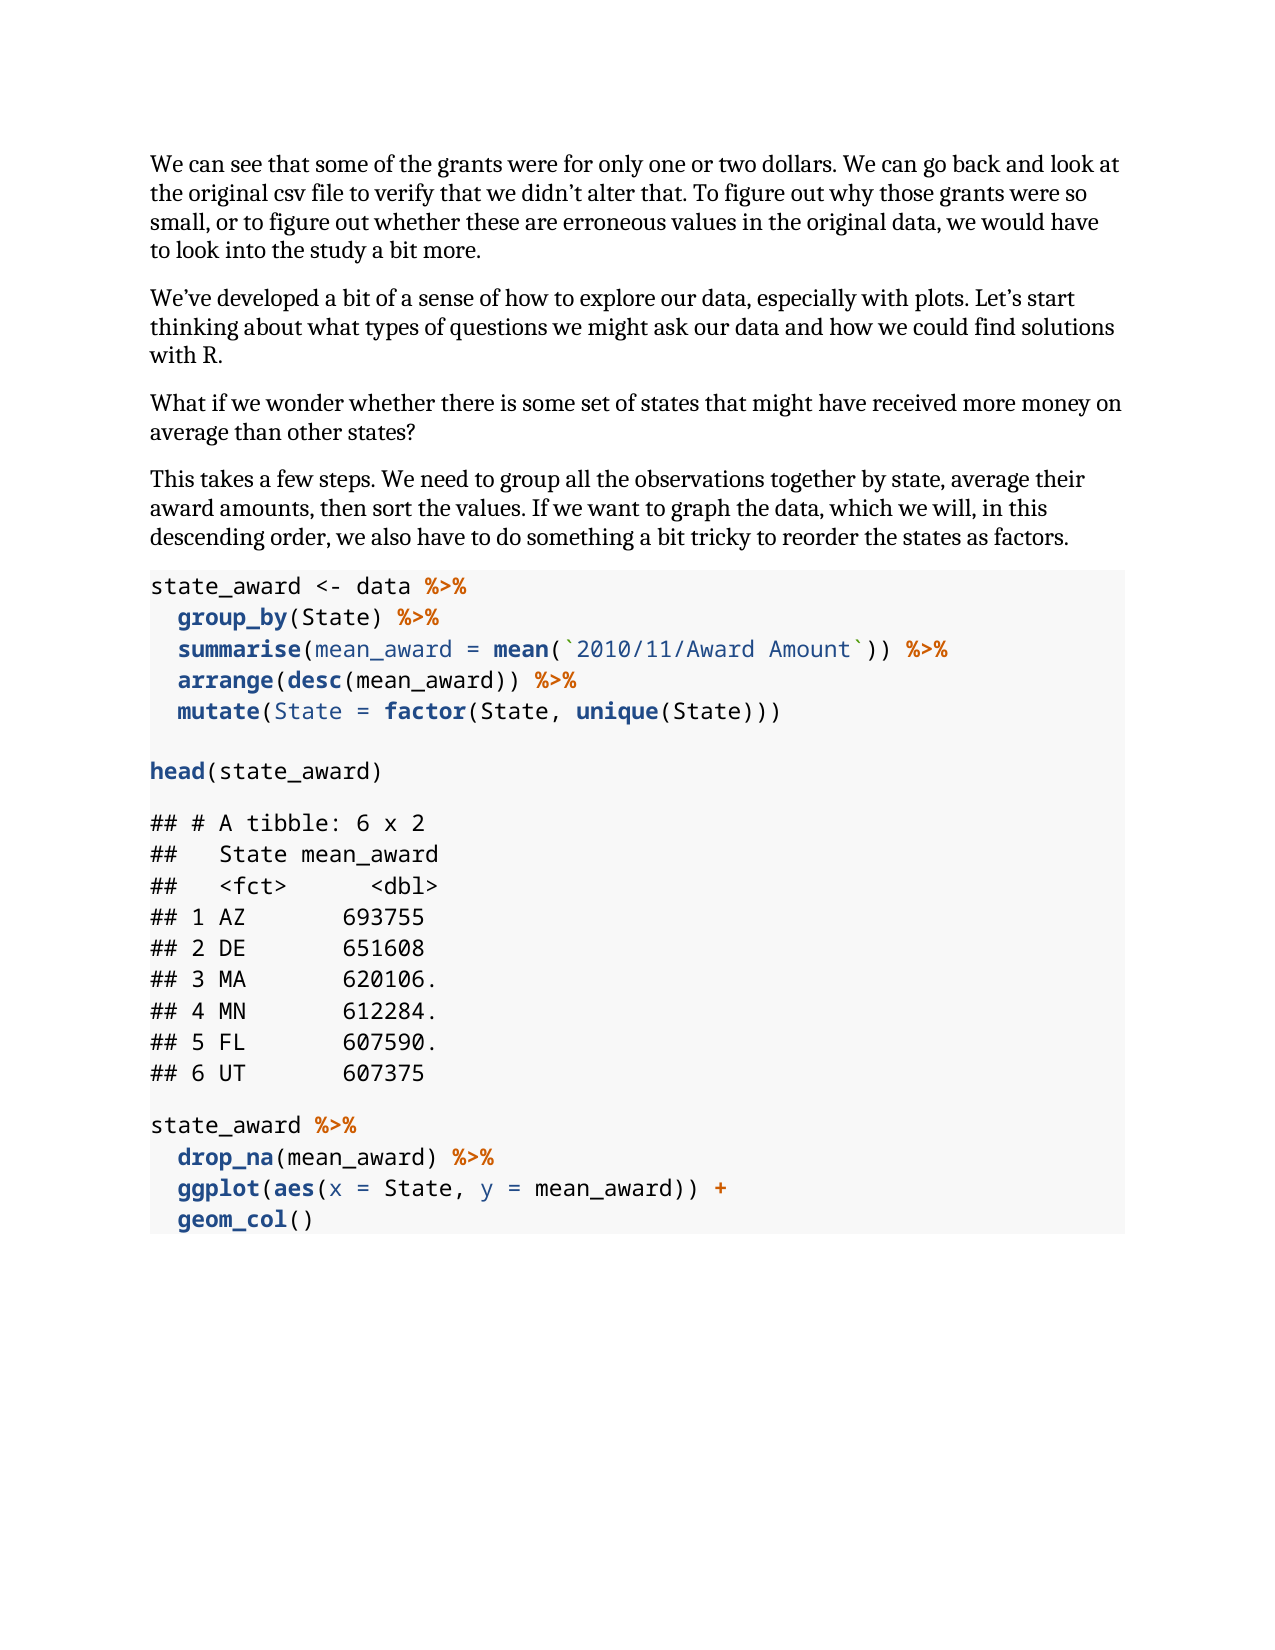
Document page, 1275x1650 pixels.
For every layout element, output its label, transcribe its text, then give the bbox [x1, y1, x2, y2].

text This takes a few steps. We need to group all the observations together by state, average their award amounts, then sort the values. If we want to graph the data, which we will, in this descending order, we also have to do something a bit tricky to reorder the states as factors. [150, 465, 1125, 551]
text state_award %>% drop_na(mean_award) %>% ggplot(aes(x = State, y = mean_award)) + geom_col() [315, 1109, 1125, 1234]
text We’ve developed a bit of a sense of how to explore our data, especially with plots. Let’s start thinking about what types of questions we might ask our data and how we could find solutions with R. [150, 284, 1125, 370]
text ## # A tibble: 6 x 2 ## State mean_award ## <fct> <dbl> ## 1 AZ 693755 ## 2 DE 651608 ## 3 MA 620106. ## 4 MN 612284. ## 5 FL 607590. ## 6 UT 607375 [150, 807, 1125, 1088]
text We can see that some of the grants were for only one or two dollars. We can go back and look at the original csv file to verify that we didn’t alter that. To figure out why those grants were so small, or to figure out whether these are erroneous values in the original data, we would have to look into the study a bit more. [150, 150, 1125, 265]
text state_award <- data %>% group_by(State) %>% summarise(mean_award = mean(`2010/11/Award Amount`)) %>% arrange(desc(mean_award)) %>% mutate(State = factor(State, unique(State))) head(state_award) [150, 570, 1125, 786]
text What if we wonder whether there is some set of states that might have received more money on average than other states? [150, 389, 1125, 446]
